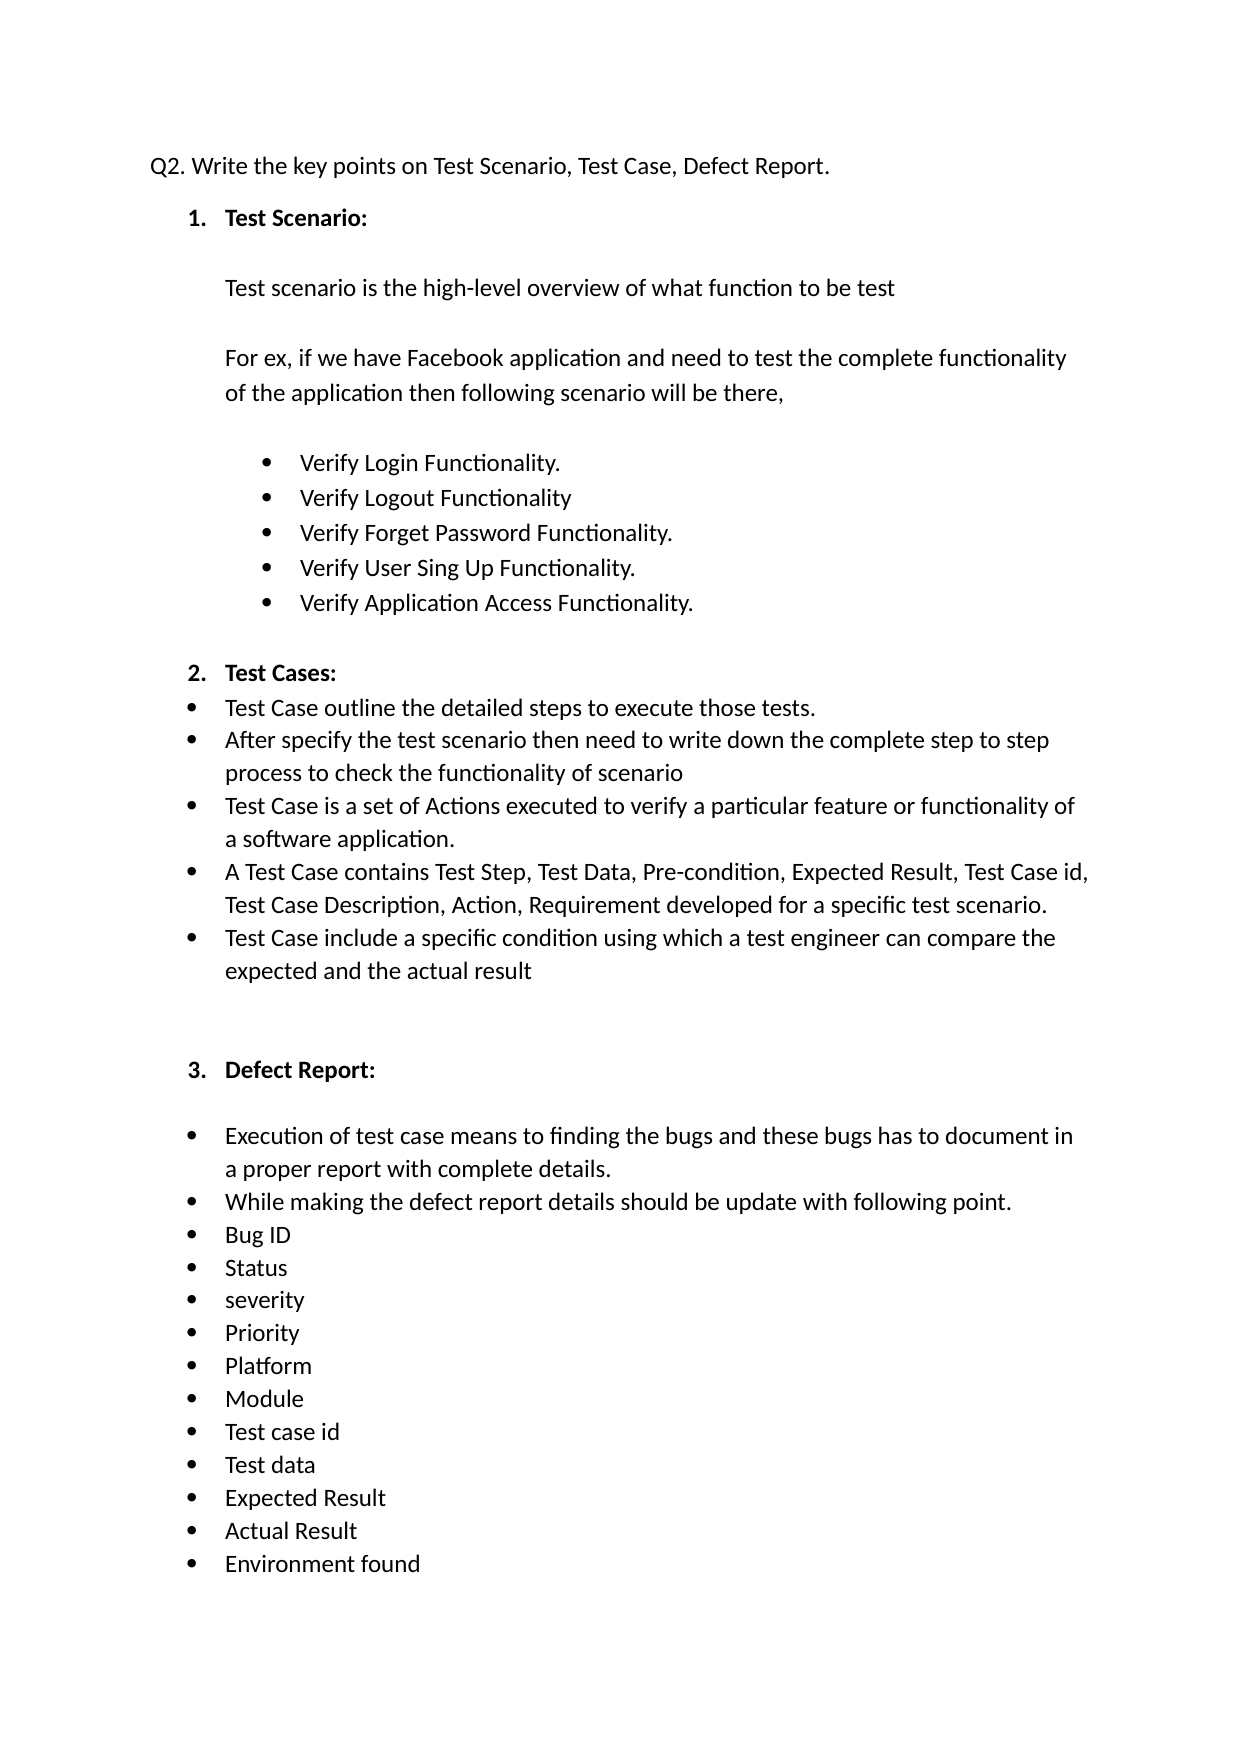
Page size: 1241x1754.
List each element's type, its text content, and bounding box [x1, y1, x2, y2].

list Verify Login Functionality. [262, 447, 1090, 477]
list Test scenario is the high-level overview of what function to be test [225, 272, 1090, 302]
list Priority [187, 1317, 1090, 1348]
text Q2. Write the key points on Test Scenario, Test Case, Defect Report. [150, 150, 1090, 181]
list For ex, if we have Facebook application and need to test the complete functionality of the application then following scenario will be there, [225, 342, 1090, 407]
list Execution of test case means to finding the bugs and these bugs has to document in a proper report with complete details. [187, 1120, 1090, 1183]
list Bug ID [187, 1219, 1090, 1249]
list Verify Logout Functionality [262, 482, 1090, 512]
list Test Case is a set of Actions executed to verify a particular feature or functionality of a software application. [187, 790, 1090, 854]
list Test Case outline the detailed steps to execute those tests. [187, 692, 1090, 722]
list severity [187, 1284, 1090, 1315]
list Verify Forget Password Functionality. [262, 517, 1090, 547]
list Test Scenario: [187, 202, 1090, 232]
list Defect Report: [187, 1054, 1090, 1085]
list While making the defect report details should be update with following point. [187, 1186, 1090, 1216]
list Test case id [187, 1416, 1090, 1447]
list A Test Case contains Test Step, Test Data, Pre-condition, Expected Result, Test Case id, Test Case Description, Action, Requirement developed for a specific test scenario. [187, 856, 1090, 920]
list Test Cases: [187, 657, 1090, 687]
list After specify the test scenario then need to write down the complete step to step process to check the functionality of scenario [187, 724, 1090, 788]
list Module [187, 1383, 1090, 1414]
list Test data [187, 1449, 1090, 1480]
list Verify User Sing Up Functionality. [262, 552, 1090, 582]
list Expected Result [187, 1482, 1090, 1513]
list Status [187, 1252, 1090, 1282]
list Environment found [187, 1548, 1090, 1578]
list Actual Result [187, 1515, 1090, 1546]
list Test Case include a specific condition using which a test engineer can compare the expected and the actual result [187, 922, 1090, 986]
list Platform [187, 1350, 1090, 1381]
list Verify Application Access Functionality. [262, 587, 1090, 617]
